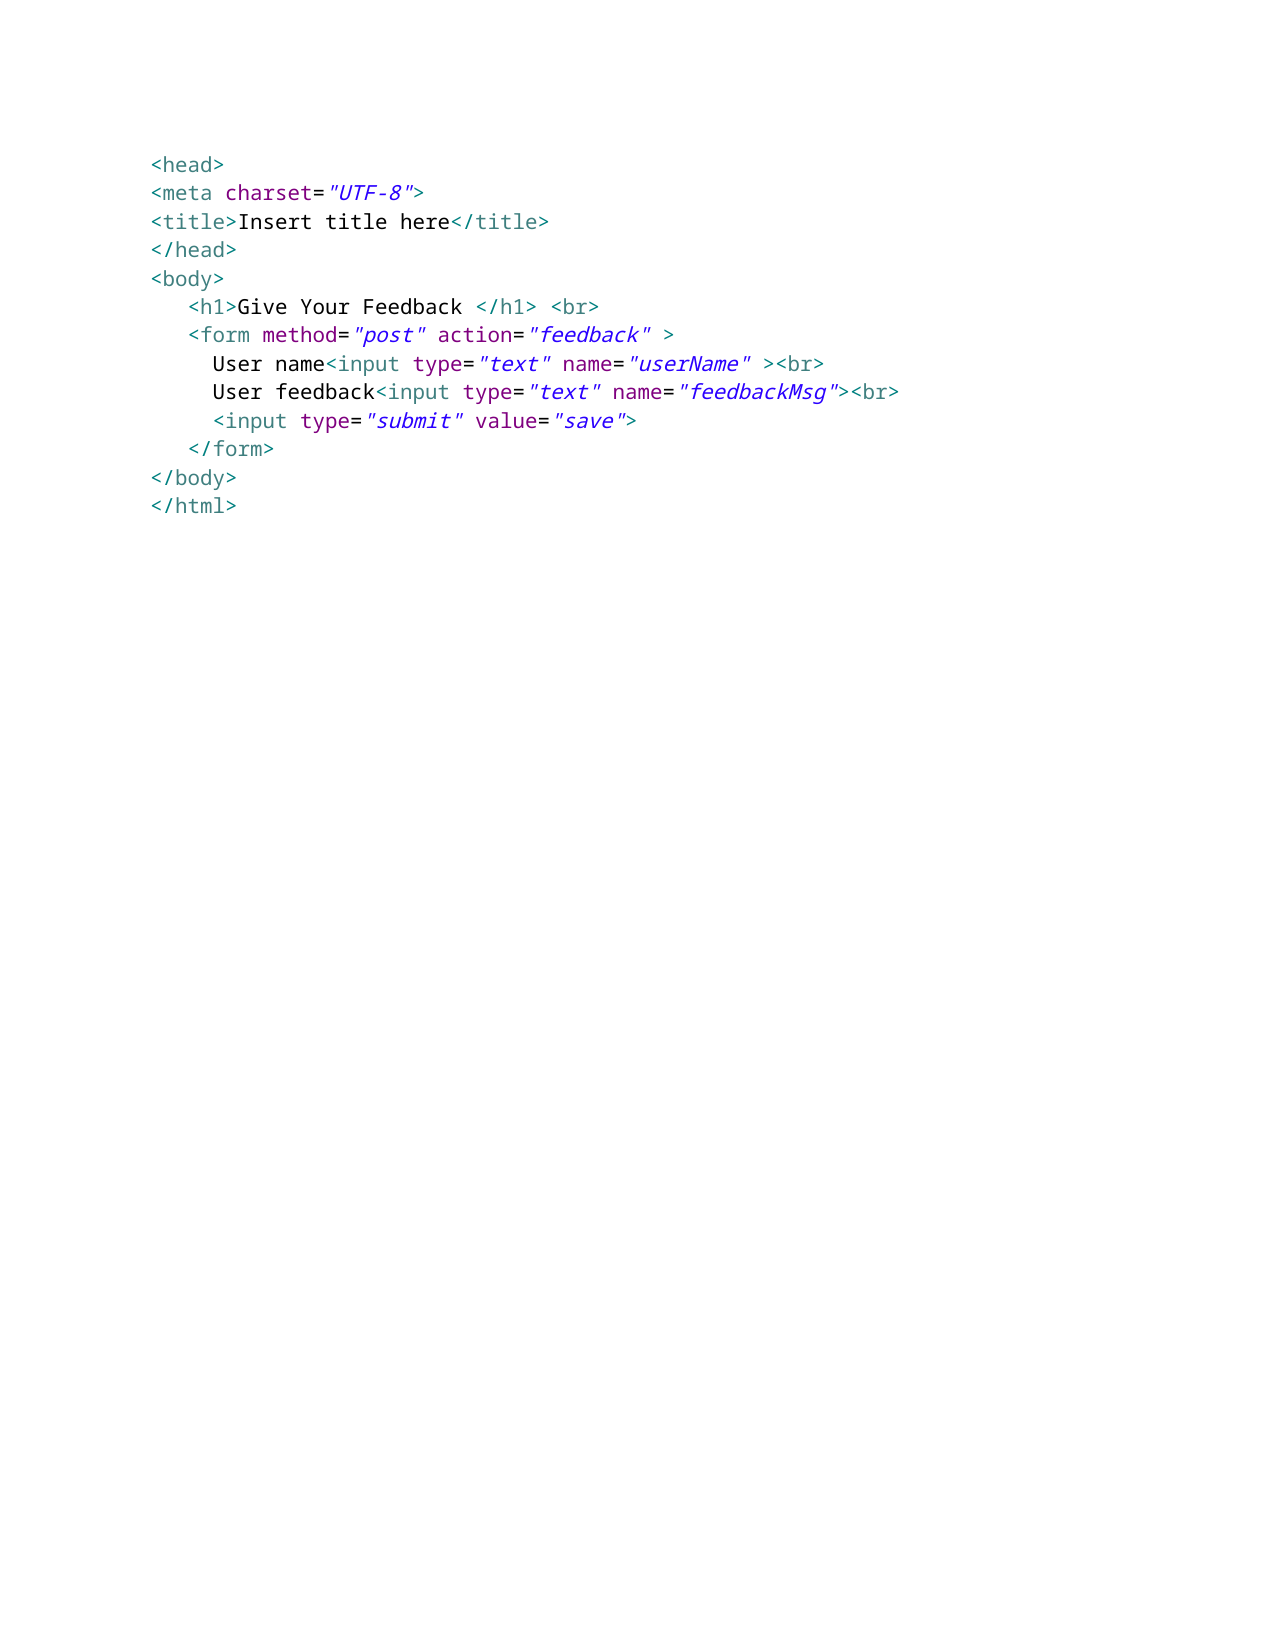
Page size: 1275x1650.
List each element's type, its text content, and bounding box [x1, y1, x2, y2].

text <body> [150, 264, 1125, 292]
text </head> [150, 235, 1125, 264]
text </body> [150, 463, 1125, 491]
text User feedback<input type="text" name="feedbackMsg"><br> [150, 377, 1125, 406]
text User name<input type="text" name="userName" ><br> [150, 349, 1125, 377]
text </html> [150, 491, 1125, 520]
text <title>Insert title here</title> [150, 207, 1125, 235]
text <h1>Give Your Feedback </h1> <br> [150, 292, 1125, 321]
text <input type="submit" value="save"> [150, 406, 1125, 434]
text <head> [150, 150, 1125, 178]
text </form> [150, 434, 1125, 463]
text <meta charset="UTF-8"> [150, 178, 1125, 207]
text <form method="post" action="feedback" > [150, 321, 1125, 349]
